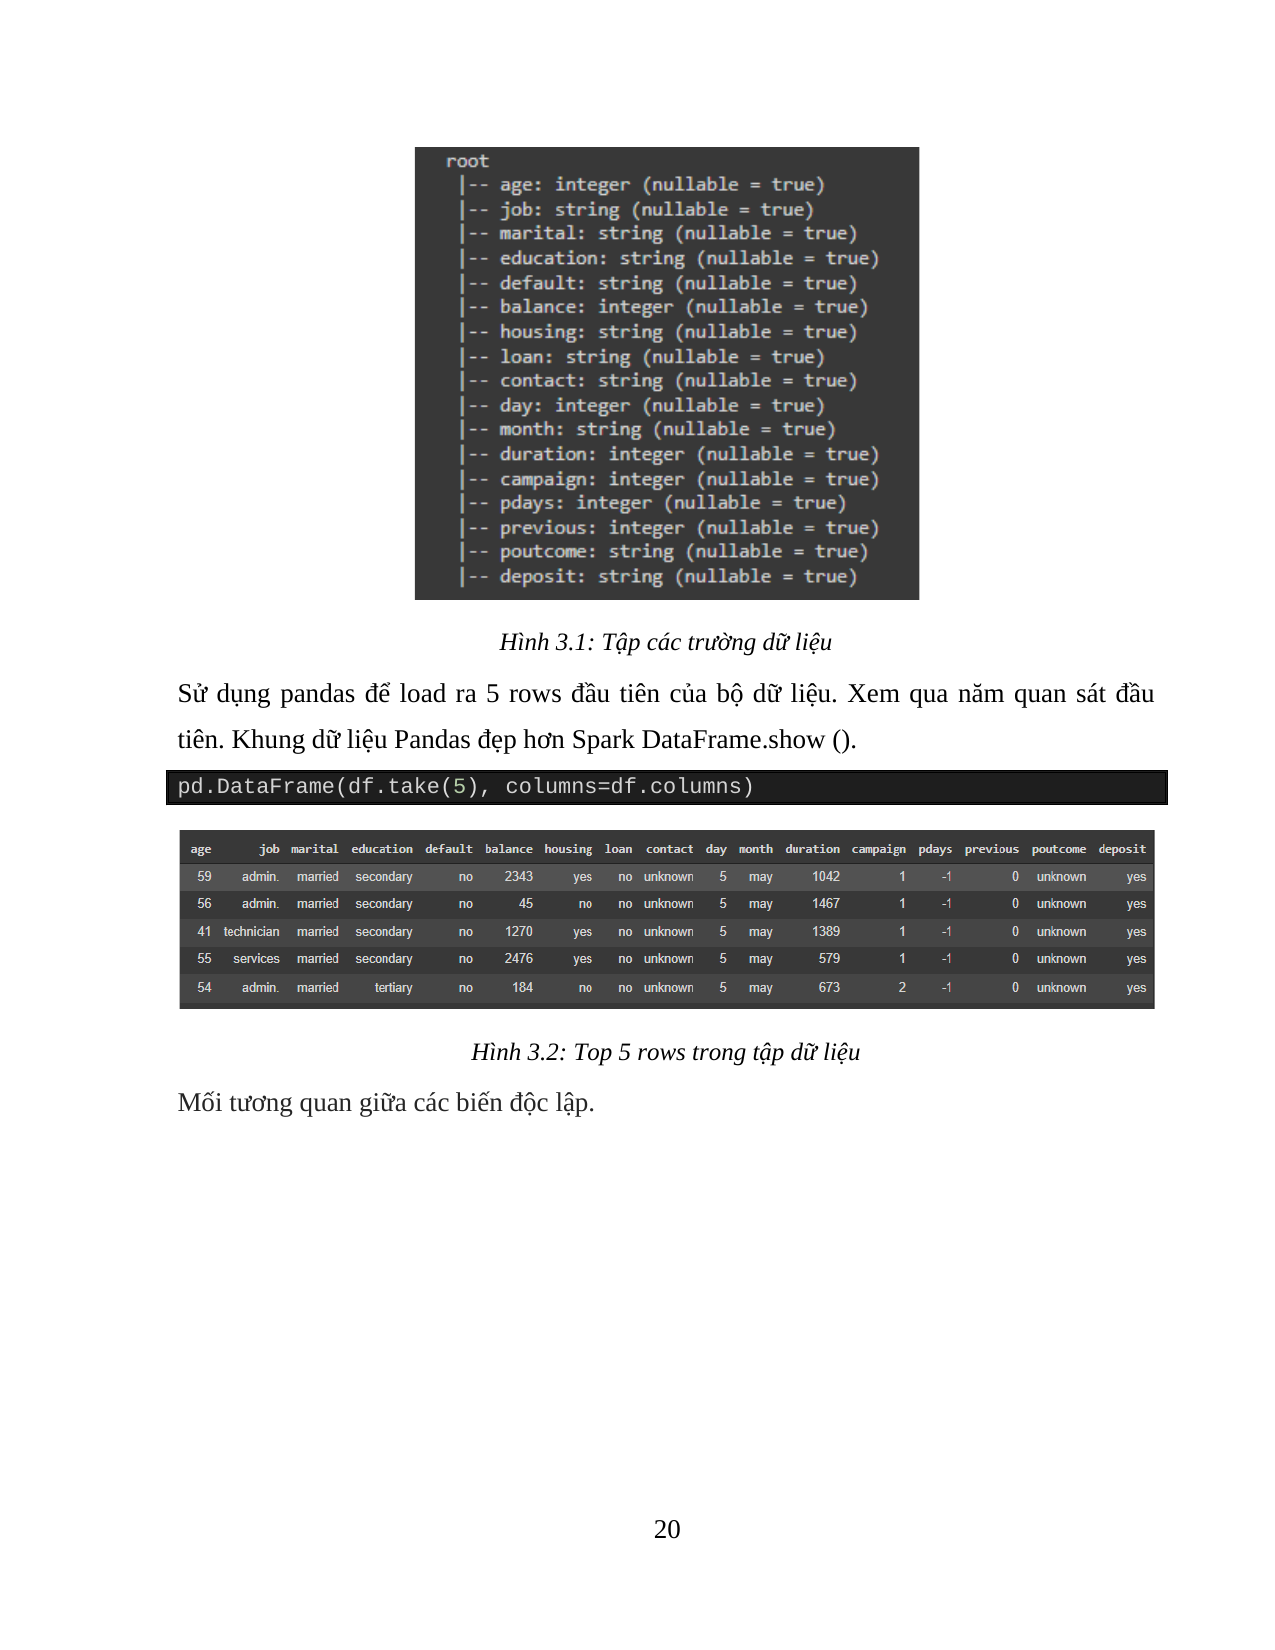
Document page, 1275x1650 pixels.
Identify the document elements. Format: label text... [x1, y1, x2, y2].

picture [179, 830, 1155, 1009]
text pd.DataFrame(df.take(5), columns=df.columns) [169, 773, 1165, 802]
text Hình 3.1: Tập các trường dữ liệu [177, 627, 1157, 656]
text Sử dụng pandas để load ra 5 rows đầu tiên của bộ dữ liệu. Xem qua năm quan sát đầu tiên. Khung dữ liệu Pandas đẹp hơn Spark DataFrame.show (). [177, 677, 1157, 755]
picture [414, 147, 920, 600]
text Mối tương quan giữa các biến độc lập. [177, 1086, 1157, 1117]
text Hình 3.2: Top 5 rows trong tập dữ liệu [177, 1037, 1157, 1065]
